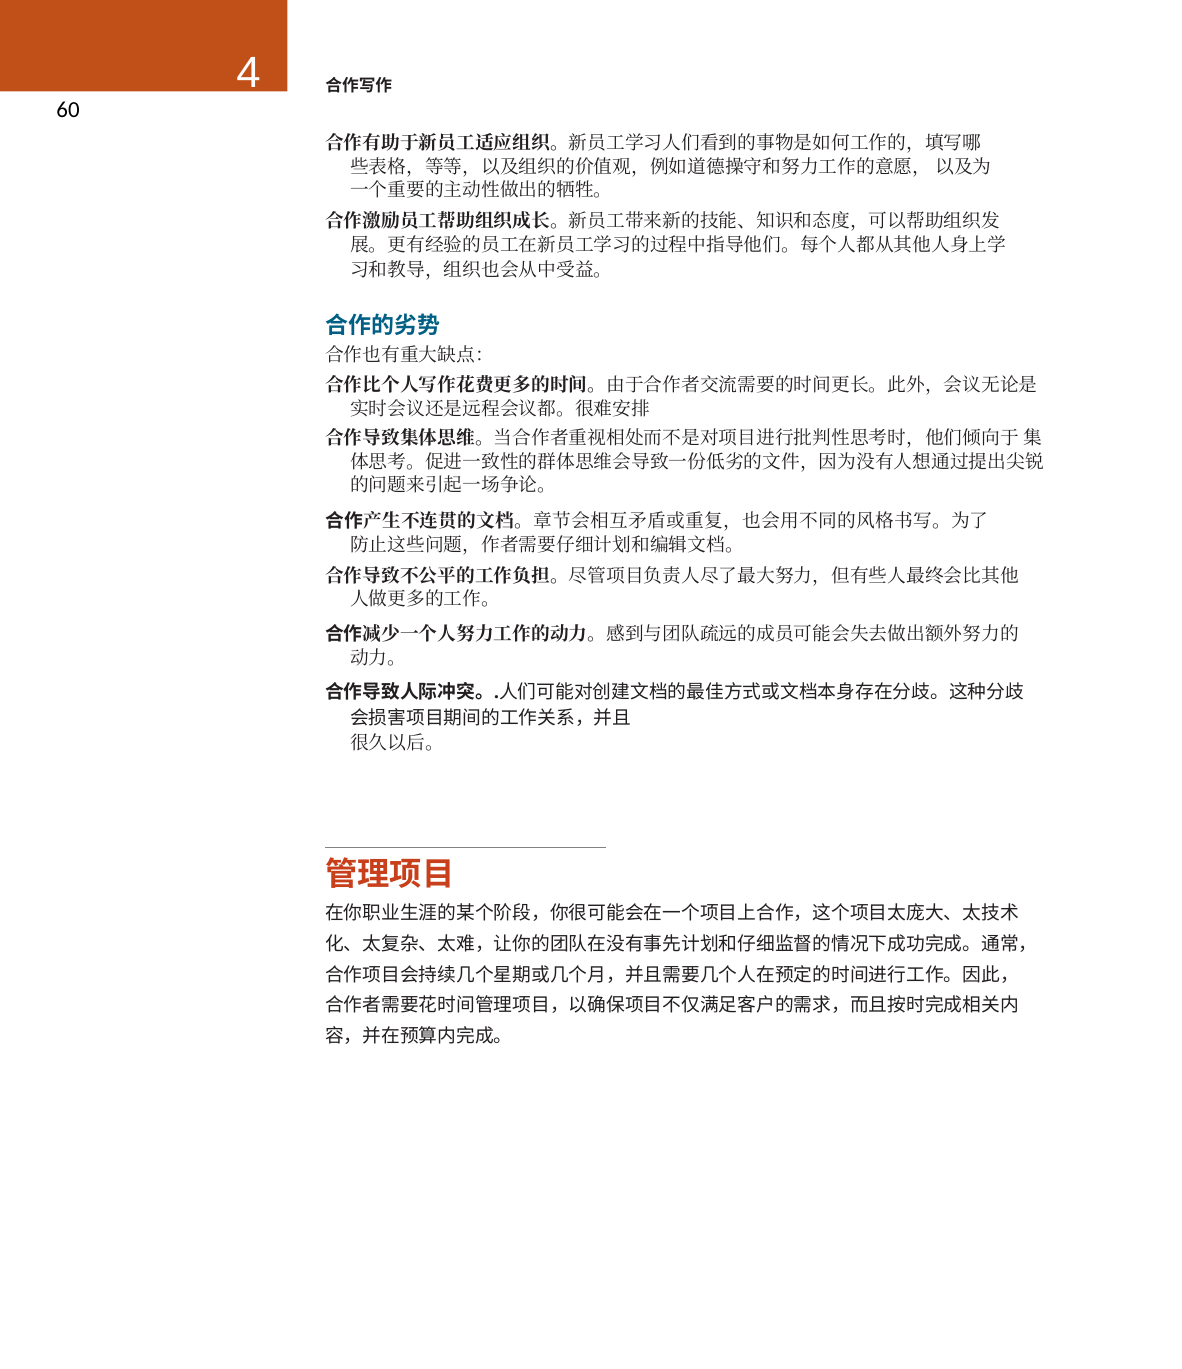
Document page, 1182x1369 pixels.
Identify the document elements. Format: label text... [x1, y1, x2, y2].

text 合作减少一个人努力工作的动力。感到与团队疏远的成员可能会失去做出额外努力的动力。 [325, 618, 1025, 669]
text 在你职业生涯的某个阶段，你很可能会在一个项目上合作，这个项目太庞大、太技术化、太复杂、太难，让你的团队在没有事先计划和仔细监督的情况下成功完成。通常，合作项目会持续几个星期或几个月，并且需要几个人在预定的时间进行工作。因此，合作者需要花时间管理项目，以确保项目不仅满足客户的需求，而且按时完成相关内容，并在预算内完成。 [325, 898, 1032, 1048]
text 合作激励员工帮助组织成长。新员工带来新的技能、知识和态度，可以帮助组织发展。更有经验的员工在新员工学习的过程中指导他们。每个人都从其他人身上学习和教导，组织也会从中受益。 [325, 211, 1016, 281]
text 合作比个人写作花费更多的时间。由于合作者交流需要的时间更长。此外，会议无论是实时会议还是远程会议都。很难安排 [325, 375, 1044, 420]
text 合作导致不公平的工作负担。尽管项目负责人尽了最大努力，但有些人最终会比其他人做更多的工作。 [325, 565, 1027, 610]
text 合作有助于新员工适应组织。新员工学习人们看到的事物是如何工作的，填写哪些表格，等等，以及组织的价值观，例如道德操守和努力工作的意愿， 以及为一个重要的主动性做出的牺牲。 [325, 133, 994, 201]
text 合作导致集体思维。当合作者重视相处而不是对项目进行批判性思考时，他们倾向于 集体思考。促进一致性的群体思维会导致一份低劣的文件，因为没有人想通过提出尖锐的问题来引起一场争论。 [325, 428, 1044, 496]
text 很久以后。 [350, 732, 1181, 754]
text 合作也有重大缺点： [325, 344, 1181, 366]
subtitle 合作的劣势 [325, 306, 1181, 340]
text 合作导致人际冲突。.人们可能对创建文档的最佳方式或文档本身存在分歧。这种分歧会损害项目期间的工作关系，并且 [325, 678, 1032, 729]
text 合作产生不连贯的文档。章节会相互矛盾或重复，也会用不同的风格书写。为了防止这些问题，作者需要仔细计划和编辑文档。 [325, 506, 989, 556]
subtitle 管理项目 [325, 803, 1181, 895]
